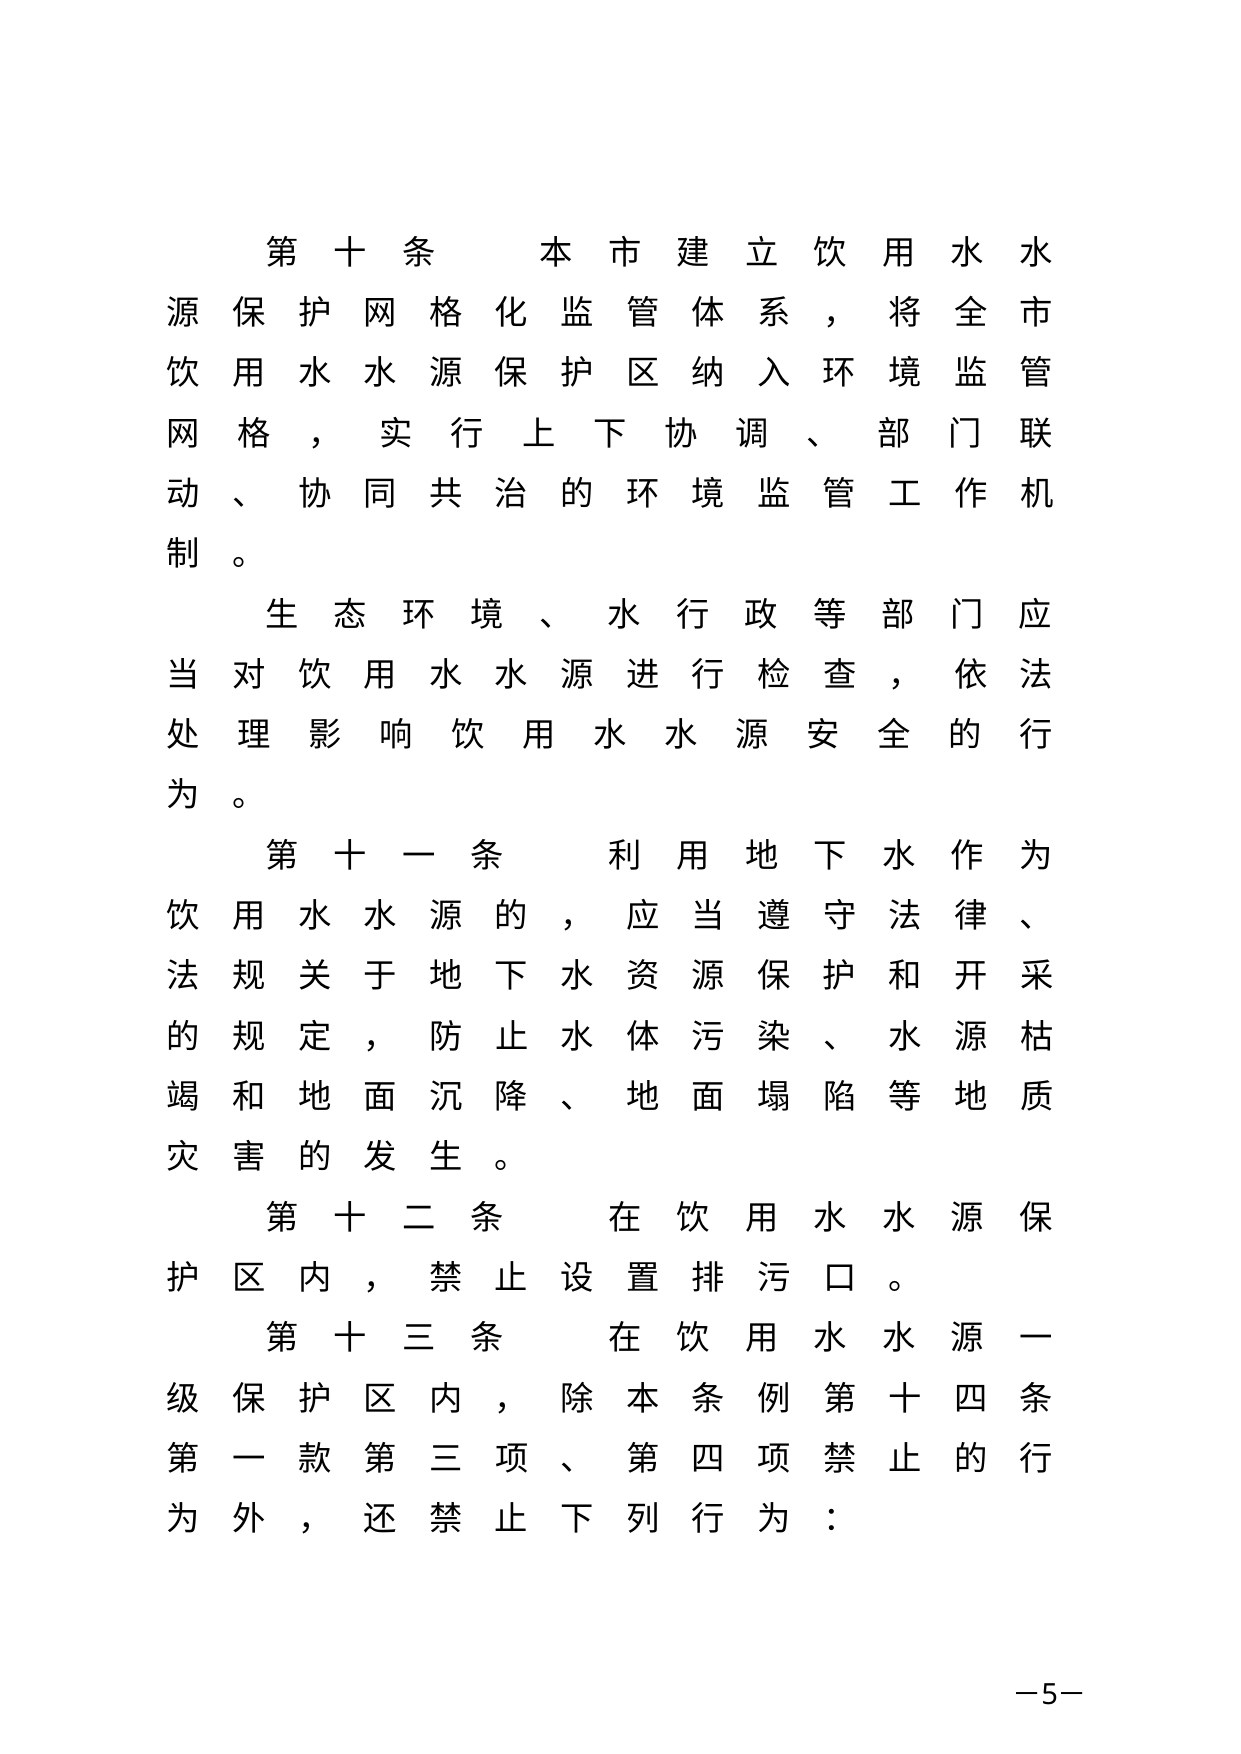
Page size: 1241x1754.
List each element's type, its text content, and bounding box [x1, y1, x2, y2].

text 第十二条 在饮用水水源保护区内，禁止设置排污口。 [167, 1184, 1085, 1305]
text 第十一条 利用地下水作为饮用水水源的，应当遵守法律、法规关于地下水资源保护和开采的规定，防止水体污染、水源枯竭和地面沉降、地面塌陷等地质灾害的发生。 [167, 822, 1085, 1184]
text 第十条 本市建立饮用水水源保护网格化监管体系，将全市饮用水水源保护区纳入环境监管网格，实行上下协调、部门联动、协同共治的环境监管工作机制。 [167, 219, 1085, 581]
text 第十三条 在饮用水水源一级保护区内，除本条例第十四条第一款第三项、第四项禁止的行为外，还禁止下列行为： [167, 1305, 1085, 1546]
text 生态环境、水行政等部门应当对饮用水水源进行检查，依法处理影响饮用水水源安全的行为。 [167, 581, 1085, 822]
